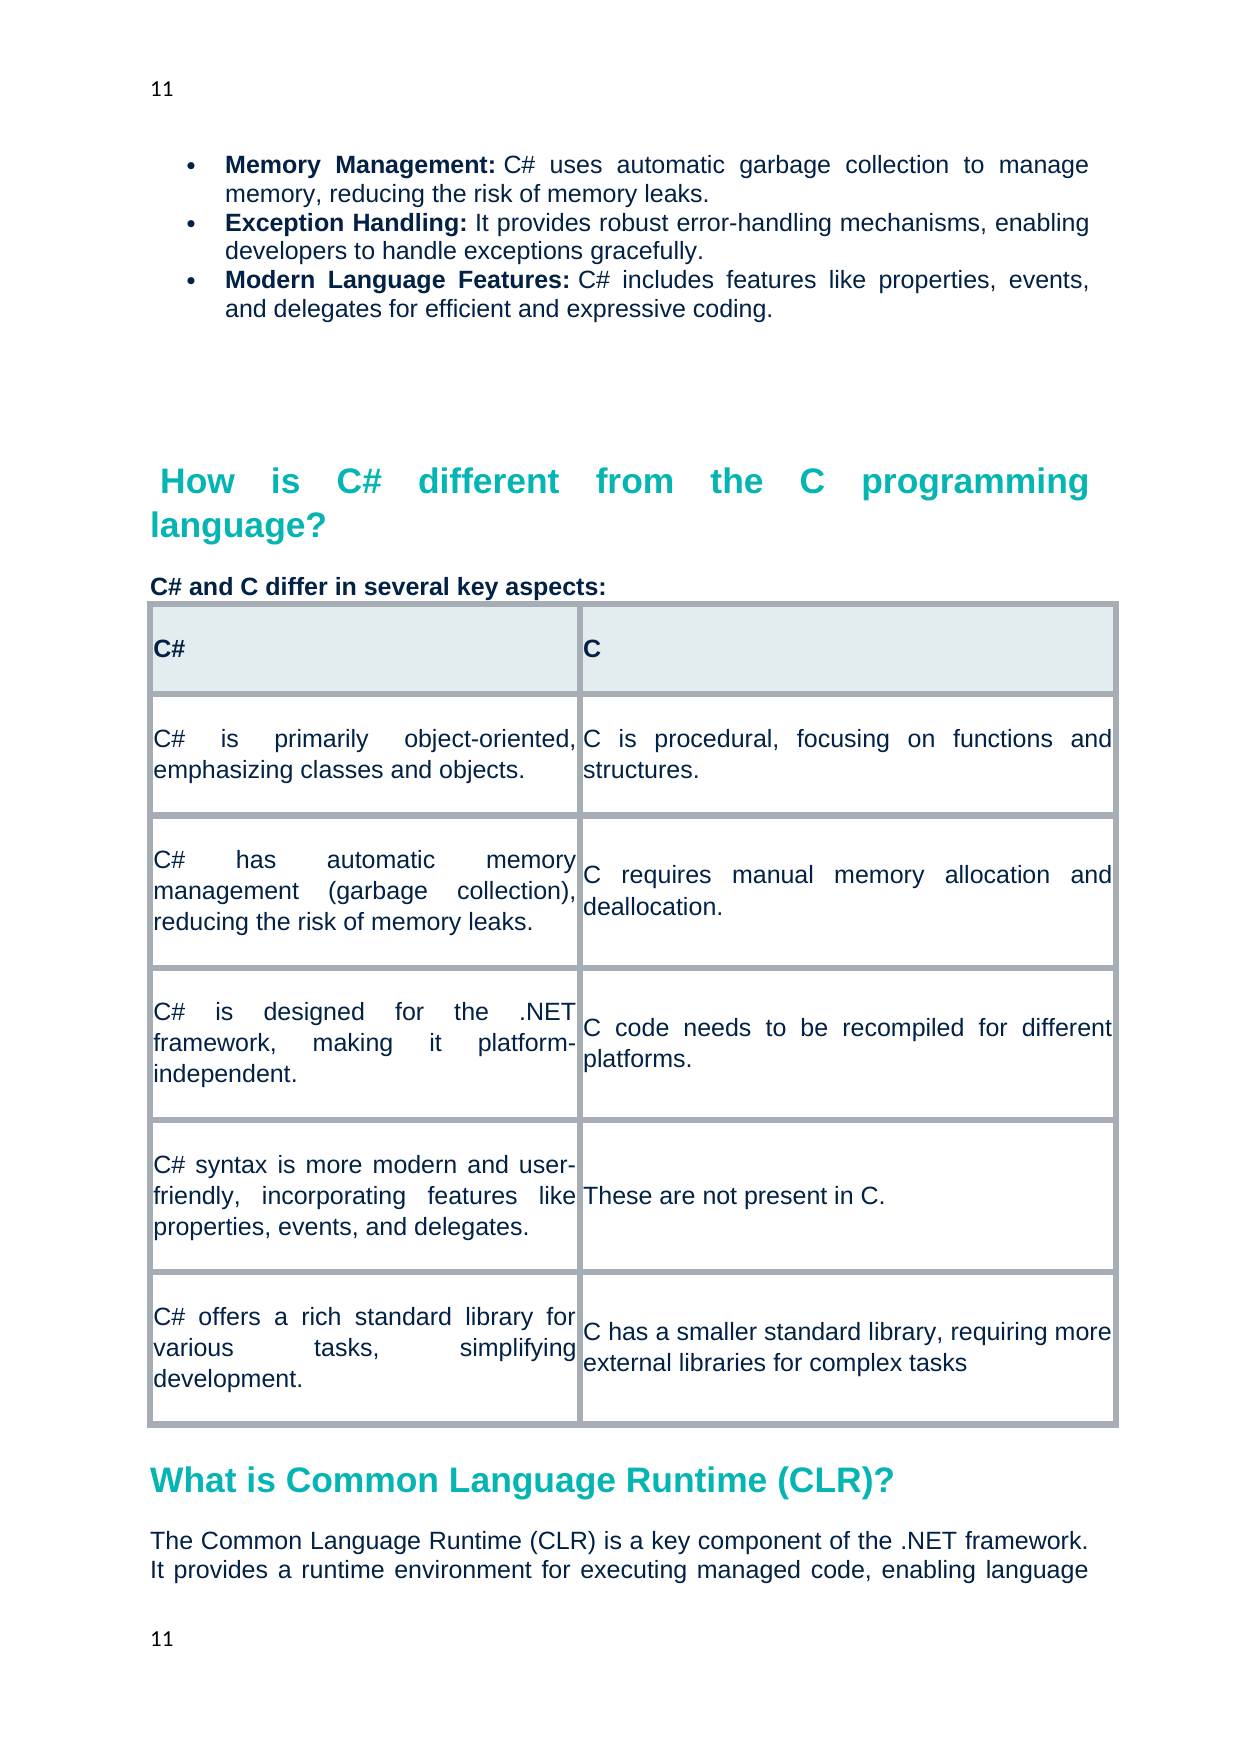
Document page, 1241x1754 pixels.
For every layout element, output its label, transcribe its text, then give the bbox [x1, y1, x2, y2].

table_cell C# is designed for the .NET framework, making it platform-independent. [153, 971, 577, 1117]
table_cell C# has automatic memory management (garbage collection), reducing the risk of memory leaks. [153, 819, 577, 964]
table_cell C is procedural, focusing on functions and structures. [583, 697, 1113, 812]
subtitle How is C# different from the C programming language? [150, 461, 1090, 545]
list Exception Handling: It provides robust error-handling mechanisms, enabling developers to handle exceptions gracefully. [187, 207, 1090, 265]
table_cell C# is primarily object-oriented, emphasizing classes and objects. [153, 697, 577, 812]
list Modern Language Features: C# includes features like properties, events, and delegates for efficient and expressive coding. [187, 265, 1090, 322]
list Memory Management: C# uses automatic garbage collection to manage memory, reducing the risk of memory leaks. [187, 150, 1090, 207]
table_cell C code needs to be recompiled for different platforms. [583, 971, 1113, 1117]
table_header C# [153, 607, 577, 691]
subtitle What is Common Language Runtime (CLR)? [150, 1459, 1090, 1499]
text C# and C differ in several key aspects: [150, 572, 1090, 601]
table_header C [583, 607, 1113, 691]
table_cell These are not present in C. [583, 1123, 1113, 1269]
table_cell C# syntax is more modern and user-friendly, incorporating features like properties, events, and delegates. [153, 1123, 577, 1269]
table_cell C has a smaller standard library, requiring more external libraries for complex tasks [583, 1275, 1113, 1421]
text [150, 1526, 1090, 1584]
table_cell C requires manual memory allocation and deallocation. [583, 819, 1113, 964]
table_cell C# offers a rich standard library for various tasks, simplifying development. [153, 1275, 577, 1421]
